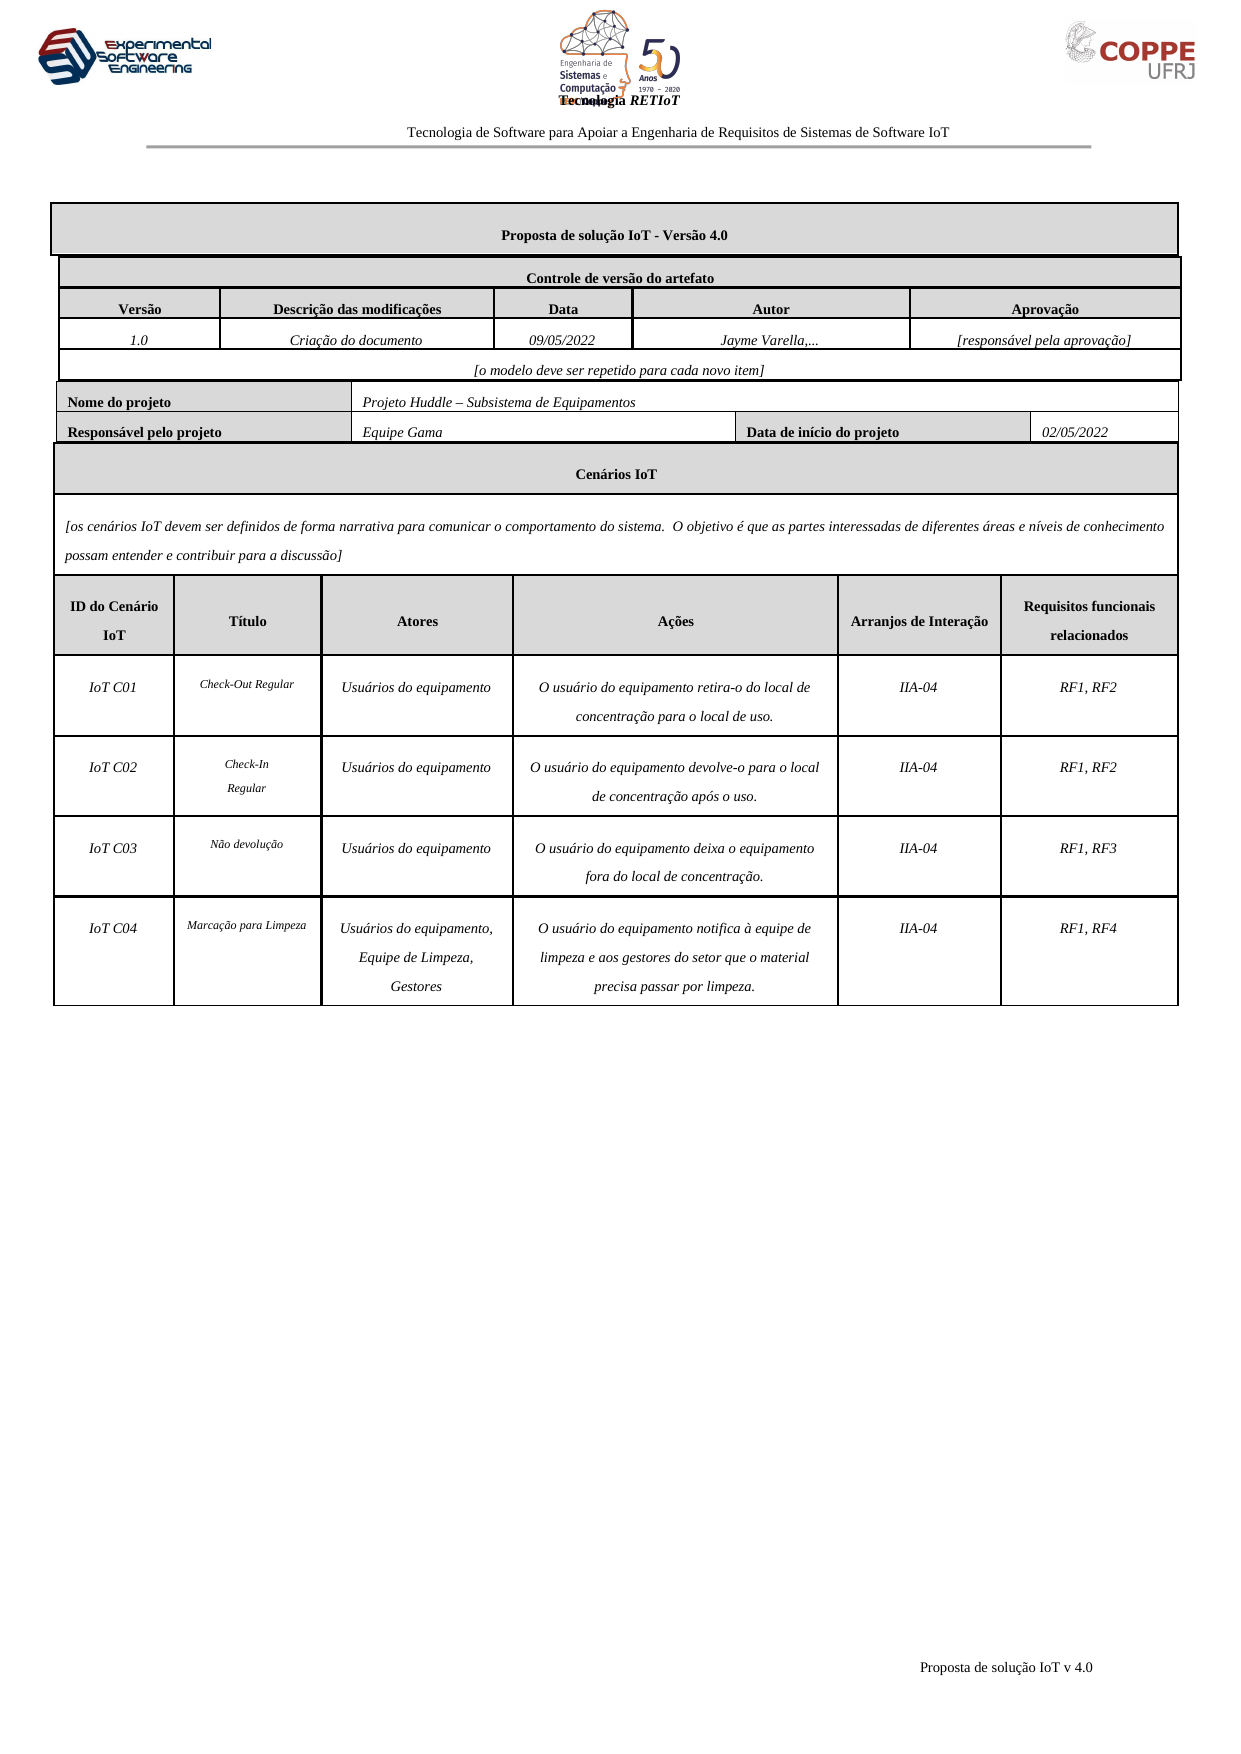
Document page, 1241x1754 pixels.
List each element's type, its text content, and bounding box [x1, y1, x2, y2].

table_header Controle de versão do artefato [60, 258, 1180, 286]
table_cell Arranjos de Interação [839, 576, 1000, 654]
table_cell Usuários do equipamento, Equipe de Limpeza, Gestores [323, 898, 512, 1004]
table_cell Usuários do equipamento [323, 817, 512, 895]
table_cell Data de início do projeto [736, 412, 1030, 441]
table_cell Versão [60, 289, 219, 317]
table_cell IIA-04 [839, 656, 1000, 734]
table_cell ID do Cenário IoT [55, 576, 173, 654]
picture [38, 28, 212, 85]
table_cell RF1, RF4 [1002, 898, 1177, 1004]
table_cell Check-Out Regular [175, 656, 320, 734]
table_cell RF1, RF2 [1002, 737, 1177, 815]
table_cell Aprovação [911, 289, 1180, 317]
table_cell O usuário do equipamento deixa o equipamento fora do local de concentração. [514, 817, 837, 895]
table_header Nome do projeto [57, 382, 351, 411]
table_cell Não devolução [175, 817, 320, 895]
table_cell [o modelo deve ser repetido para cada novo item] [60, 350, 1180, 379]
table_cell [responsável pela aprovação] [911, 319, 1180, 348]
table_cell Autor [634, 289, 909, 317]
table_cell Usuários do equipamento [323, 737, 512, 815]
table_cell Data [495, 289, 631, 317]
table_cell Marcação para Limpeza [175, 898, 320, 1004]
table_cell IIA-04 [839, 817, 1000, 895]
table_cell IIA-04 [839, 737, 1000, 815]
table_cell IoT C01 [55, 656, 173, 734]
table_cell 02/05/2022 [1031, 412, 1178, 441]
table_header Projeto Huddle – Subsistema de Equipamentos [352, 382, 1178, 411]
table_cell IoT C03 [55, 817, 173, 895]
table_cell [os cenários IoT devem ser definidos de forma narrativa para comunicar o comportamento do sistema. O objetivo é que as partes interessadas de diferentes áreas e níveis de conhecimento possam entender e contribuir para a discussão] [55, 495, 1177, 574]
table_cell Responsável pelo projeto [57, 412, 351, 441]
table_cell Descrição das modificações [221, 289, 493, 317]
table_cell 1.0 [60, 319, 219, 348]
table_cell Usuários do equipamento [323, 656, 512, 734]
table_cell Jayme Varella,... [634, 319, 909, 348]
table_cell Atores [323, 576, 512, 654]
table_cell Título [175, 576, 320, 654]
table_cell Criação do documento [221, 319, 493, 348]
picture [553, 3, 687, 114]
table_cell IIA-04 [839, 898, 1000, 1004]
table_cell IoT C02 [55, 737, 173, 815]
table_cell Requisitos funcionais relacionados [1002, 576, 1177, 654]
table_cell RF1, RF2 [1002, 656, 1177, 734]
table_cell Equipe Gama [352, 412, 735, 441]
table_cell O usuário do equipamento devolve-o para o local de concentração após o uso. [514, 737, 837, 815]
table_cell O usuário do equipamento notifica à equipe de limpeza e aos gestores do setor que o material precisa passar por limpeza. [514, 898, 837, 1004]
table_cell Check-In Regular [175, 737, 320, 815]
table_header Cenários IoT [55, 444, 1177, 493]
table_cell Ações [514, 576, 837, 654]
picture [1064, 18, 1198, 85]
table_cell 09/05/2022 [495, 319, 631, 348]
table_header Proposta de solução IoT - Versão 4.0 [52, 204, 1177, 253]
table_cell O usuário do equipamento retira-o do local de concentração para o local de uso. [514, 656, 837, 734]
table_cell IoT C04 [55, 898, 173, 1004]
table_cell RF1, RF3 [1002, 817, 1177, 895]
